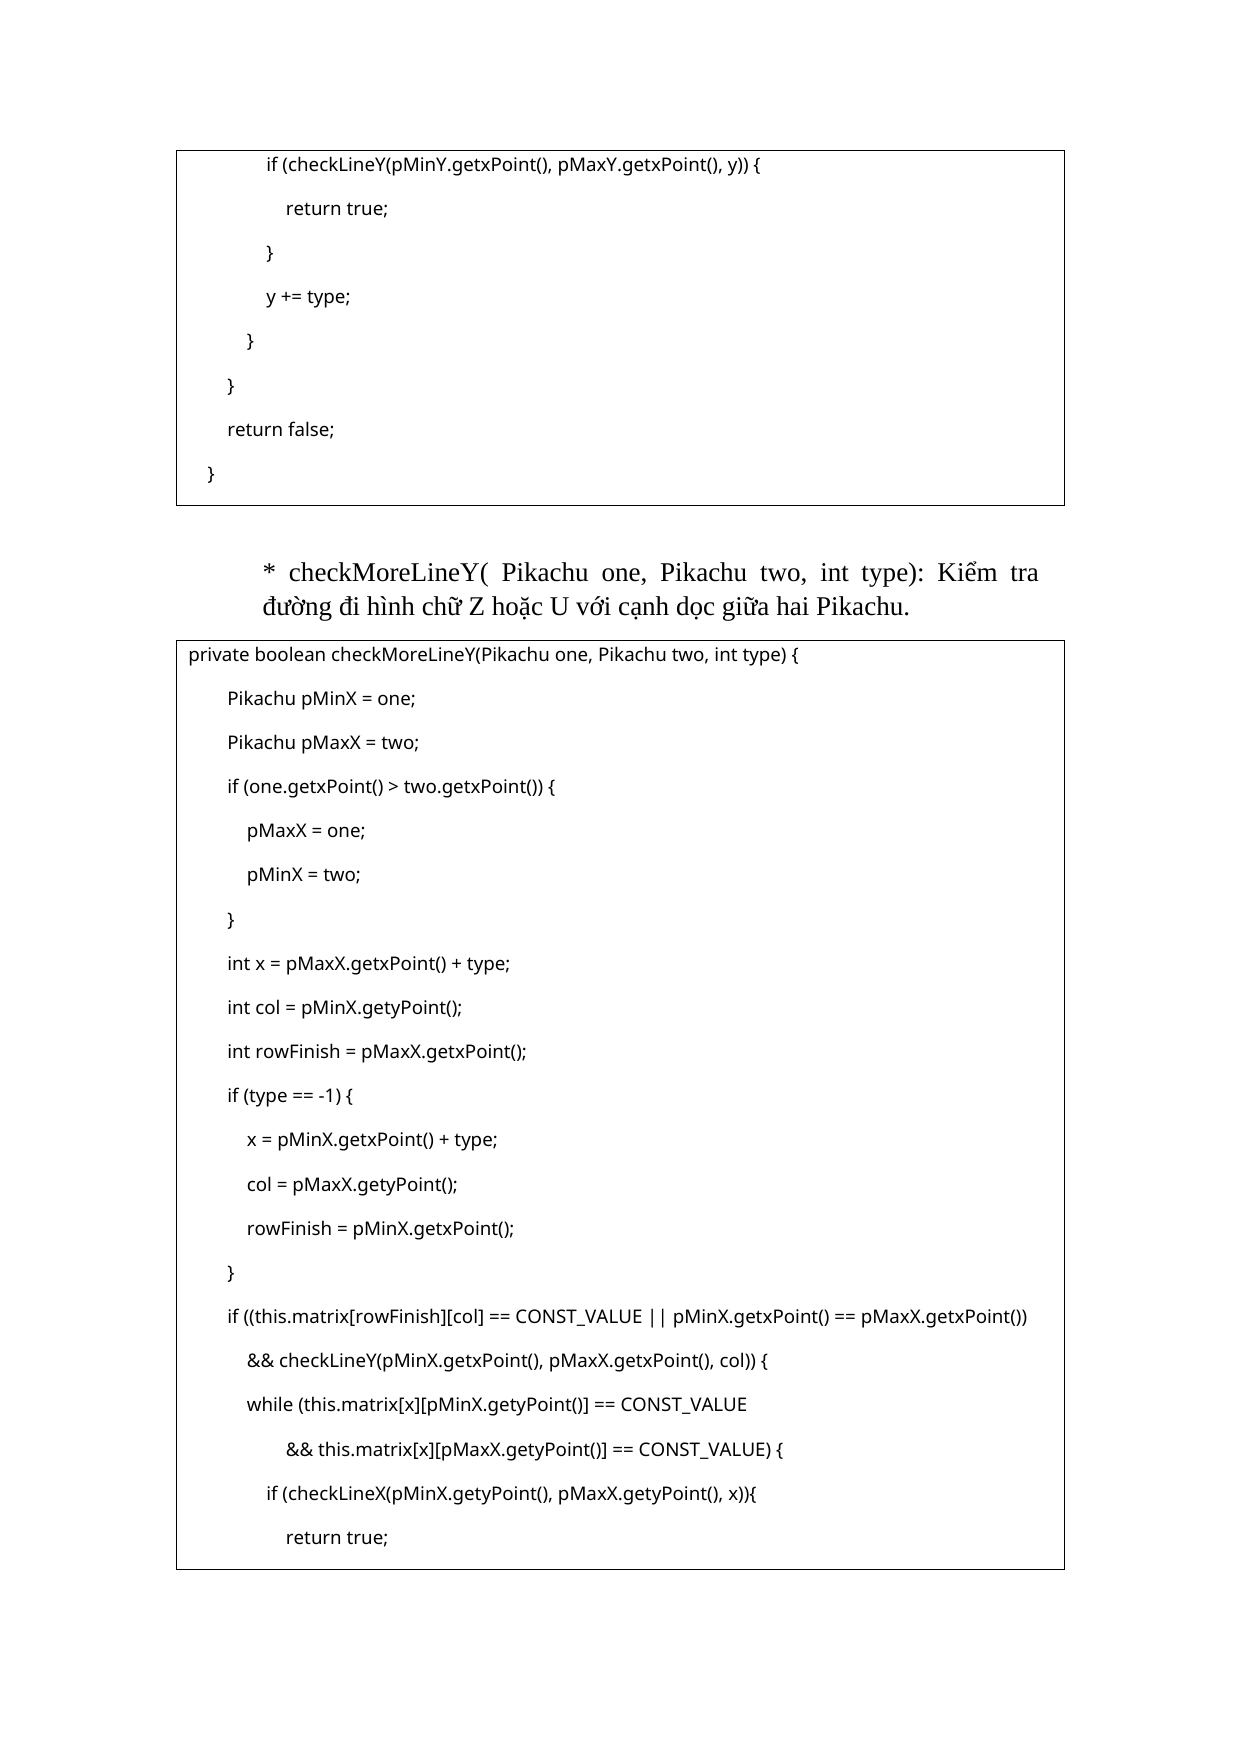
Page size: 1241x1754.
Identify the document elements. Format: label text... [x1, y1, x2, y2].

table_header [177, 151, 1064, 505]
text * checkMoreLineY( Pikachu one, Pikachu two, int type): Kiểm tra đường đi hình chữ Z hoặc U với cạnh dọc giữa hai Pikachu. [187, 556, 1053, 621]
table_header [177, 641, 1064, 1569]
